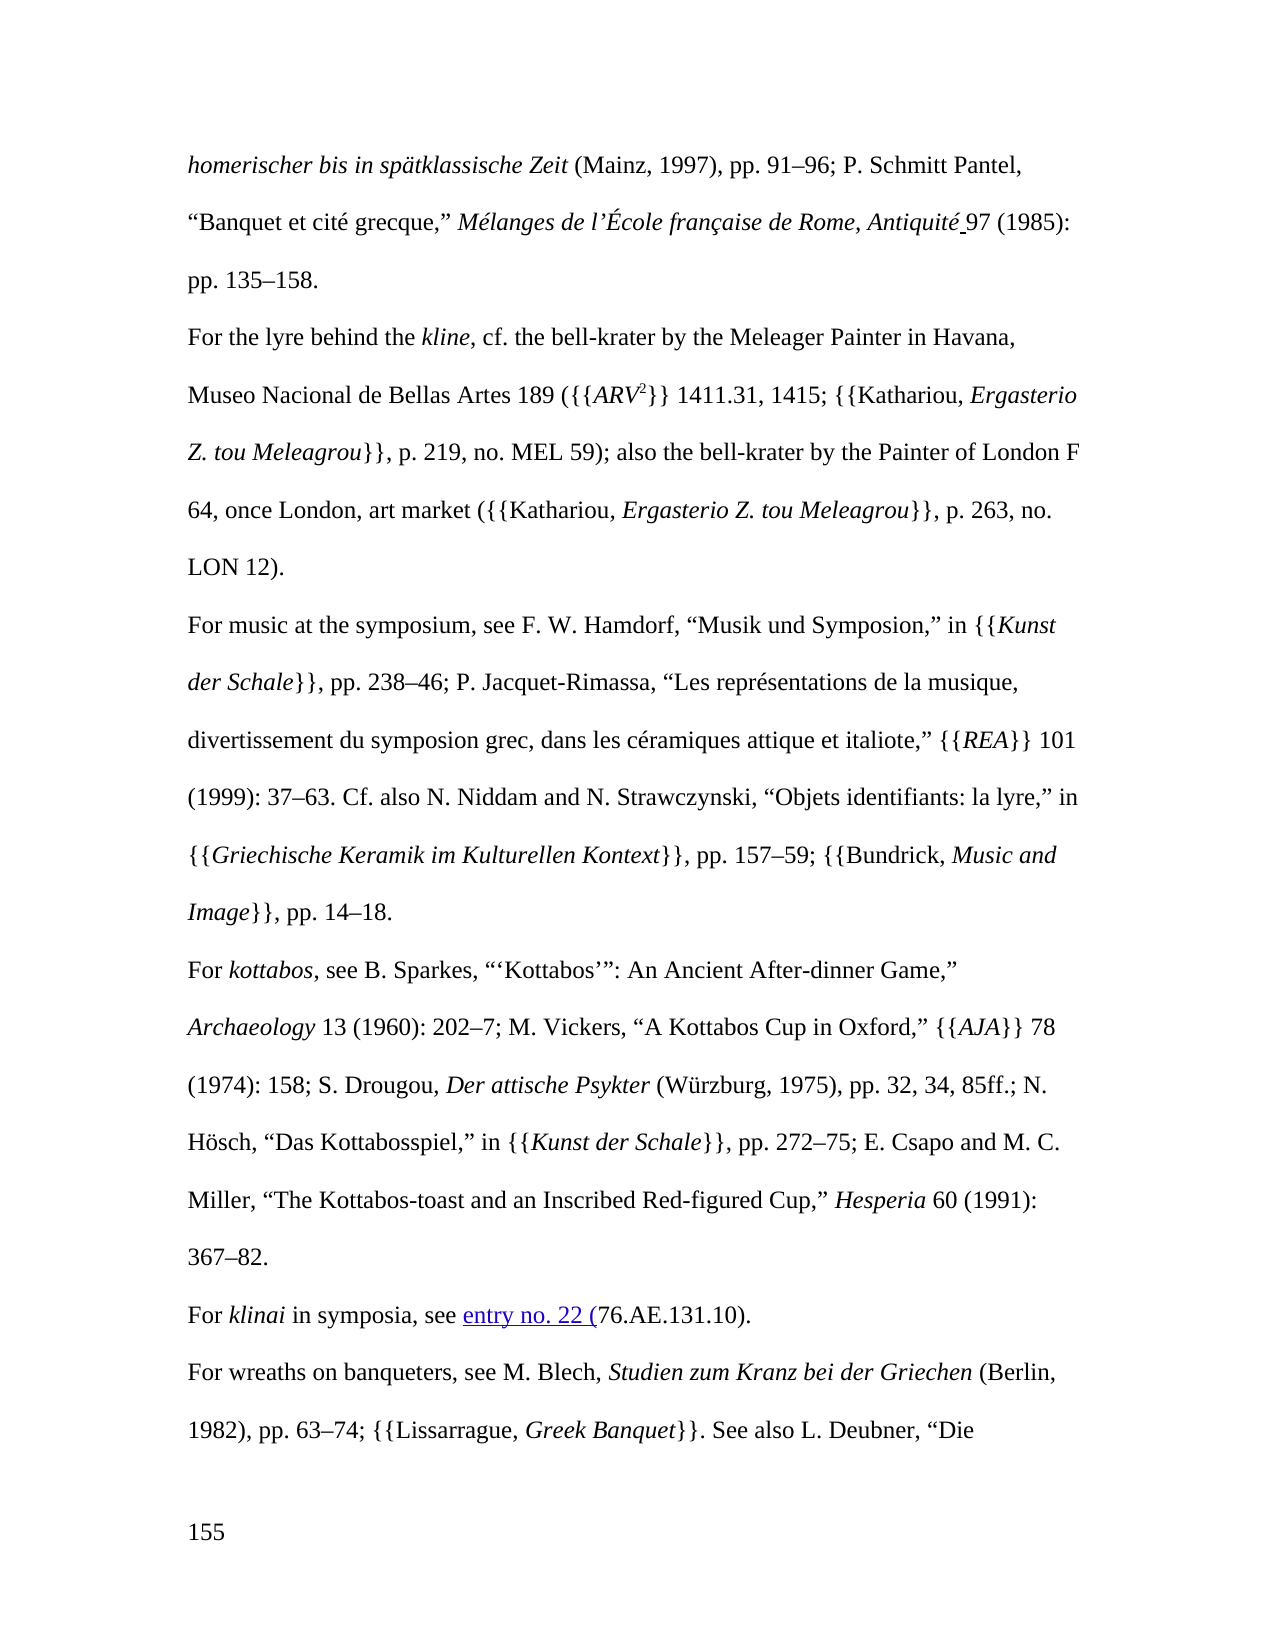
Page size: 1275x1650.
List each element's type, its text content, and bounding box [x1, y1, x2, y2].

subtitle For music at the symposium, see F. W. Hamdorf, “Musik und Symposion,” in {{Kunst der Schale}}, pp. 238–46; P. Jacquet-Rimassa, “Les représentations de la musique, divertissement du symposion grec, dans les céramiques attique et italiote,” {{REA}} 101 (1999): 37–63. Cf. also N. Niddam and N. Strawczynski, “Objets identifiants: la lyre,” in {{Griechische Keramik im Kulturellen Kontext}}, pp. 157–59; {{Bundrick, Music and Image}}, pp. 14–18. [187, 610, 1087, 926]
subtitle For the lyre behind the kline, cf. the bell-krater by the Meleager Painter in Havana, Museo Nacional de Bellas Artes 189 ({{ARV2}} 1411.31, 1415; {{Kathariou, Ergasterio Z. tou Meleagrou}}, p. 219, no. MEL 59); also the bell-krater by the Painter of London F 64, once London, art market ({{Kathariou, Ergasterio Z. tou Meleagrou}}, p. 263, no. LON 12). [187, 322, 1087, 581]
text For kottabos, see B. Sparkes, “‘Kottabos’”: An Ancient After-dinner Game,” Archaeology 13 (1960): 202–7; M. Vickers, “A Kottabos Cup in Oxford,” {{AJA}} 78 (1974): 158; S. Drougou, Der attische Psykter (Würzburg, 1975), pp. 32, 34, 85ff.; N. Hösch, “Das Kottabosspiel,” in {{Kunst der Schale}}, pp. 272–75; E. Csapo and M. C. Miller, “The Kottabos-toast and an Inscribed Red-figured Cup,” Hesperia 60 (1991): 367–82. [187, 955, 1087, 1271]
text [187, 1357, 1087, 1444]
text For klinai in symposia, see entry no. 22 (76.AE.131.10). [187, 1300, 1087, 1329]
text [187, 150, 1087, 294]
